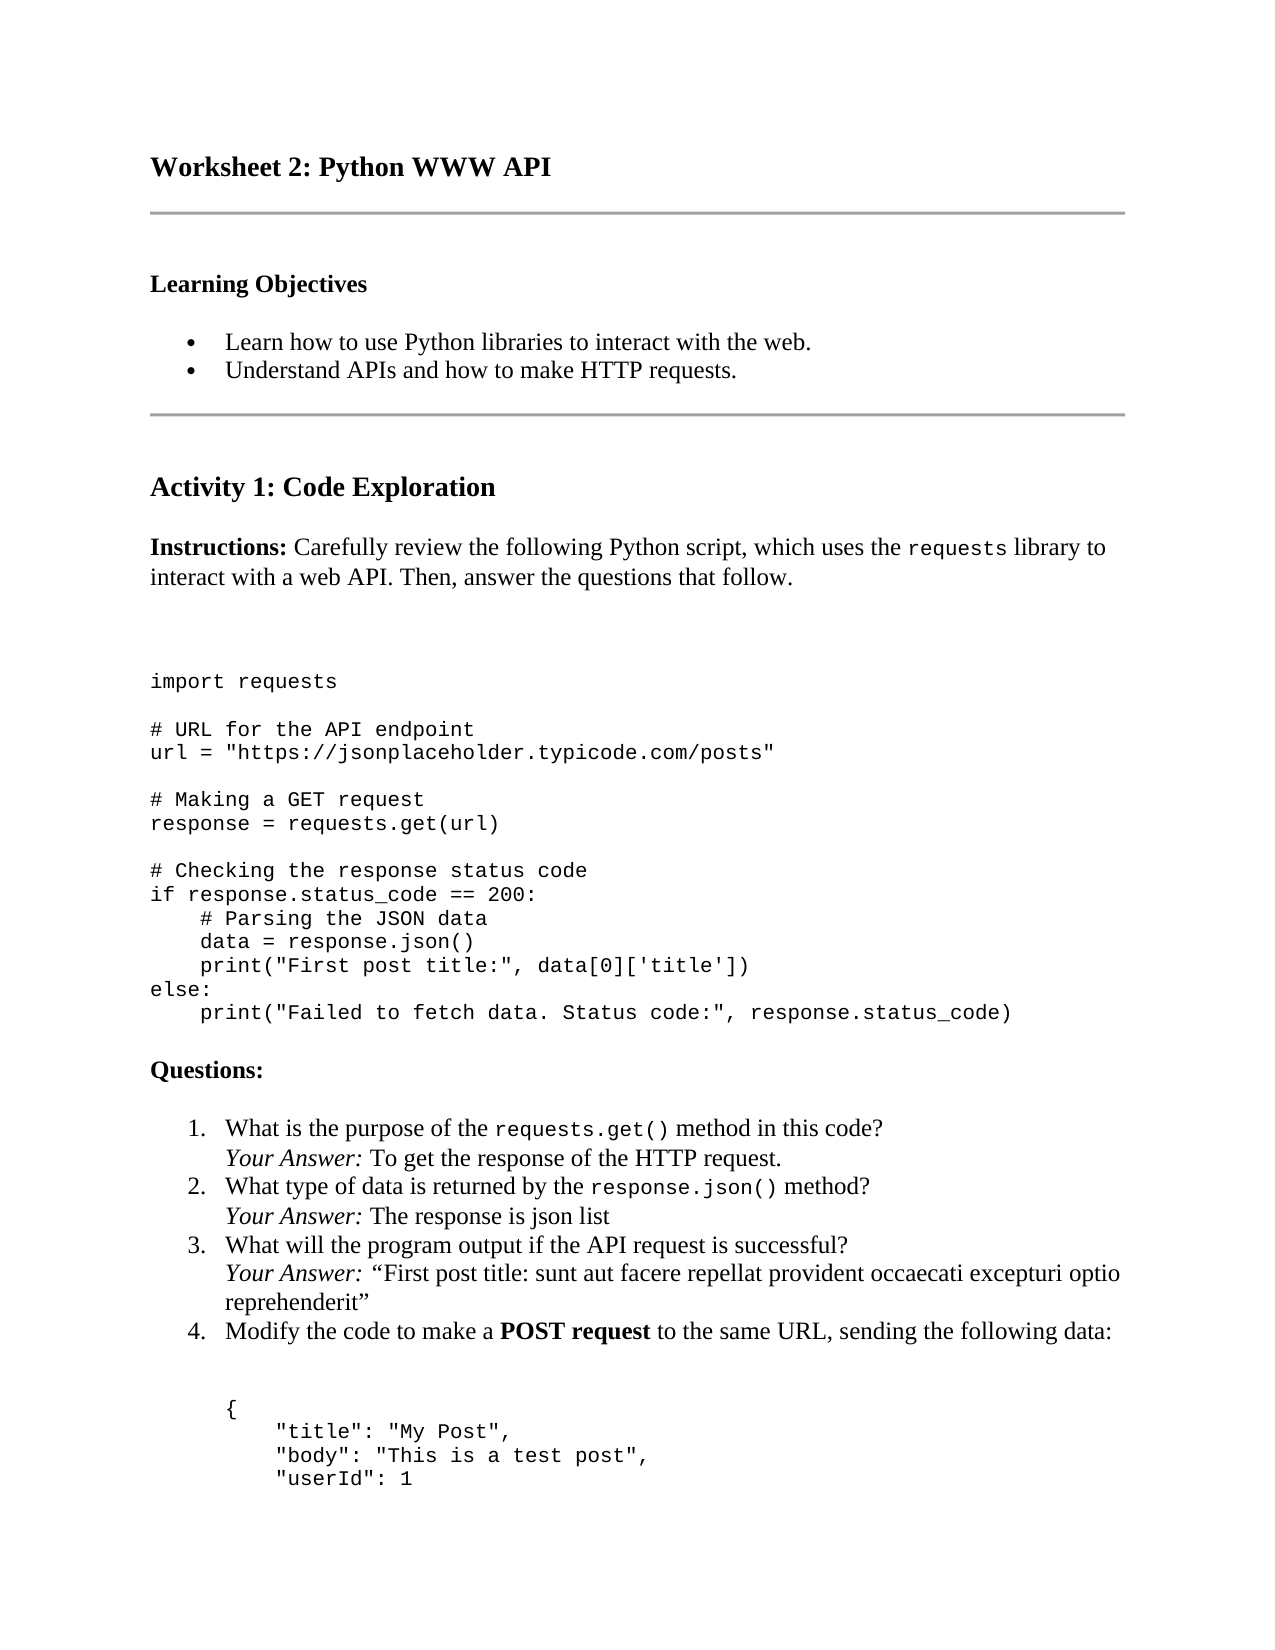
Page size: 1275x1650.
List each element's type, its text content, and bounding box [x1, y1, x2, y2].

list Modify the code to make a POST request to the same URL, sending the following data: [187, 1316, 1125, 1345]
text Learning Objectives [150, 269, 1125, 297]
list What will the program output if the API request is successful? Your Answer: “First post title: sunt aut facere repellat provident occaecati excepturi optio reprehenderit” [187, 1230, 1125, 1316]
text # URL for the API endpoint [150, 718, 1125, 742]
text "title": "My Post", [225, 1421, 1125, 1445]
text print("Failed to fetch data. Status code:", response.status_code) [150, 1002, 1125, 1026]
text # Making a GET request [150, 789, 1125, 813]
text "userId": 1 [225, 1468, 1125, 1492]
text "body": "This is a test post", [225, 1445, 1125, 1468]
text print("First post title:", data[0]['title']) [150, 955, 1125, 979]
text Activity 1: Code Exploration [150, 471, 1125, 503]
text import requests [150, 671, 1125, 695]
list What type of data is returned by the response.json() method? Your Answer: The response is json list [187, 1171, 1125, 1230]
text # Checking the response status code [150, 860, 1125, 884]
list Understand APIs and how to make HTTP requests. [187, 355, 1125, 384]
list Learn how to use Python libraries to interact with the web. [187, 327, 1125, 355]
text Worksheet 2: Python WWW API [150, 150, 1125, 182]
text { [225, 1397, 1125, 1421]
text Questions: [150, 1055, 1125, 1084]
text response = requests.get(url) [150, 813, 1125, 837]
text # Parsing the JSON data [150, 908, 1125, 931]
text if response.status_code == 200: [150, 884, 1125, 908]
text Instructions: Carefully review the following Python script, which uses the requests library to interact with a web API. Then, answer the questions that follow. [150, 532, 1125, 590]
text url = "https://jsonplaceholder.typicode.com/posts" [150, 742, 1125, 766]
list What is the purpose of the requests.get() method in this code? Your Answer: To get the response of the HTTP request. [187, 1113, 1125, 1171]
text data = response.json() [150, 931, 1125, 955]
text else: [150, 979, 1125, 1002]
